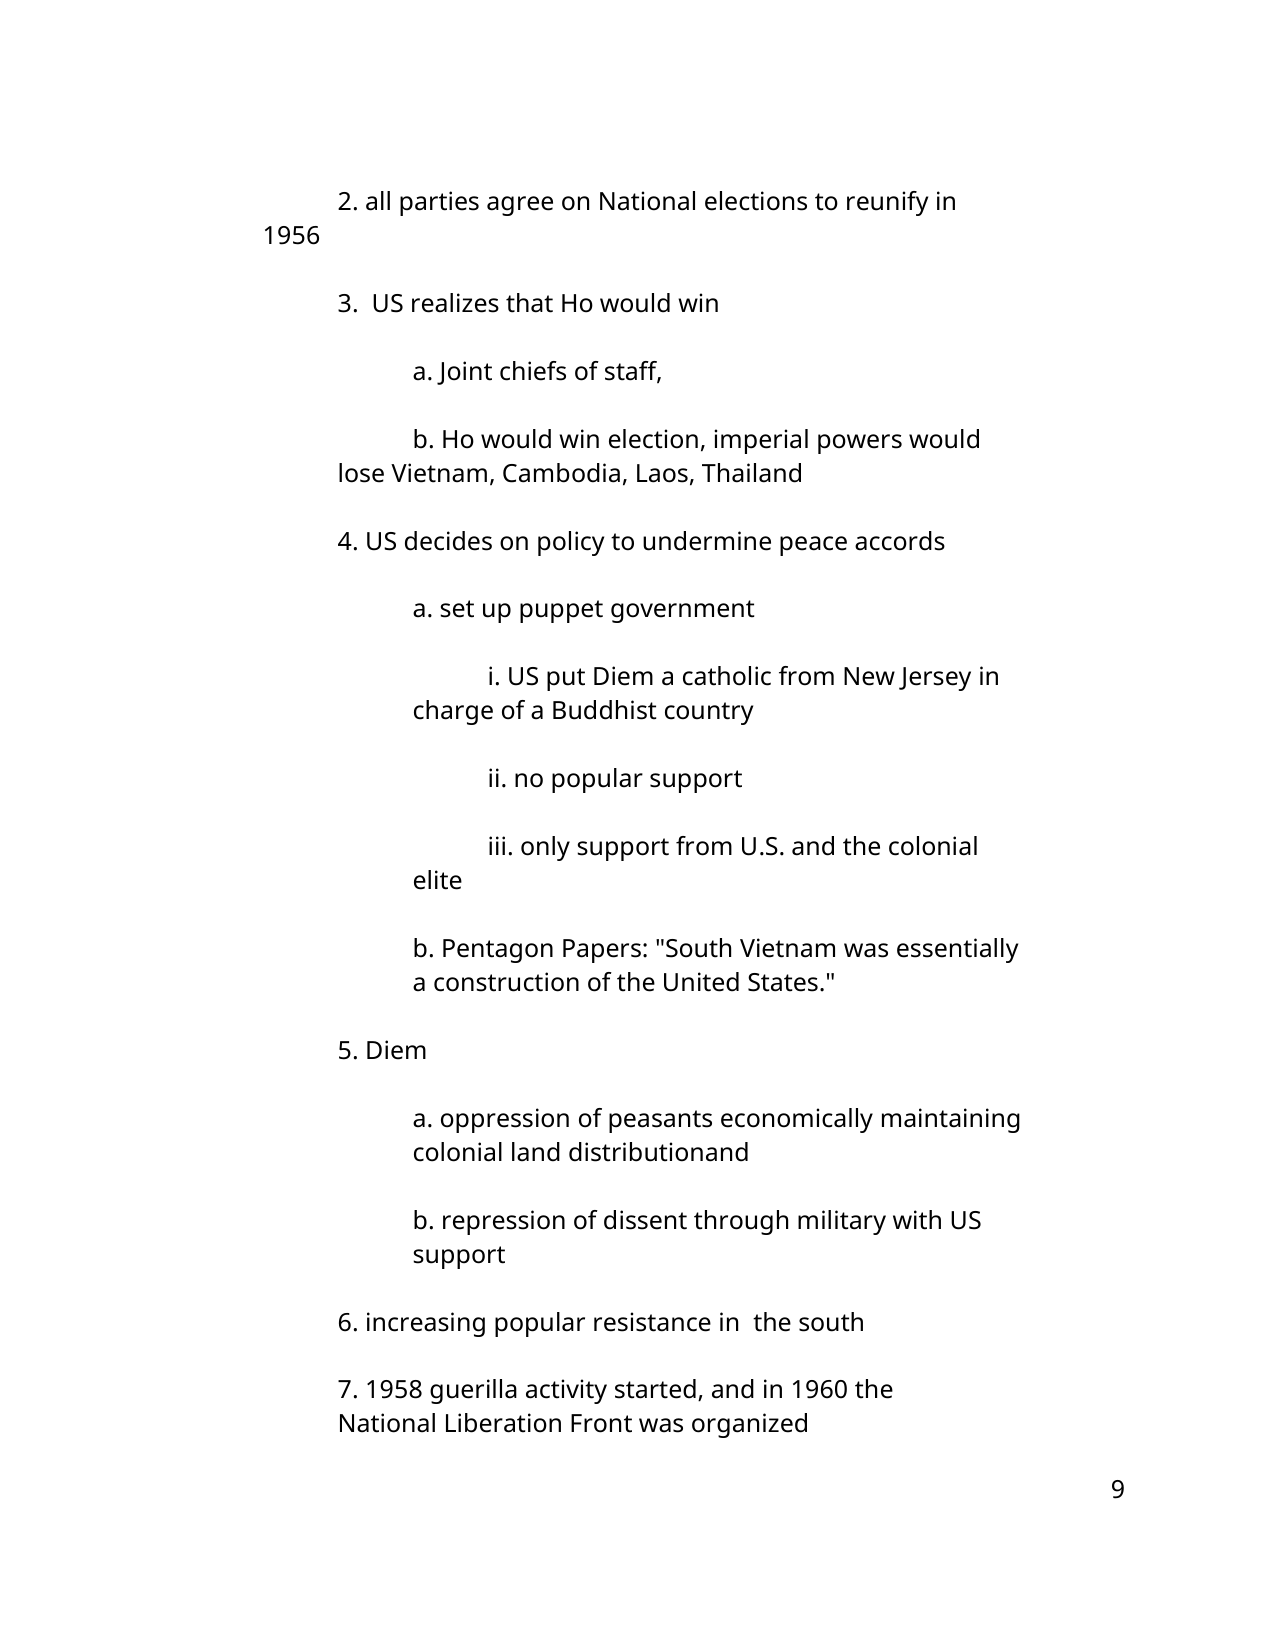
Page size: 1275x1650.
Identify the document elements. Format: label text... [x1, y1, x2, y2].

text support [187, 1237, 1087, 1271]
text b. Pentagon Papers: "South Vietnam was essentially a construction of the United States." [187, 931, 1087, 999]
text National Liberation Front was organized [187, 1406, 1087, 1440]
text 4. US decides on policy to undermine peace accords [187, 523, 1087, 557]
text 5. Diem [187, 1033, 1087, 1067]
text 2. all parties agree on National elections to reunify in 1956 [187, 184, 1087, 252]
text 7. 1958 guerilla activity started, and in 1960 the [187, 1372, 1087, 1406]
text a. oppression of peasants economically maintaining colonial land distributionand [187, 1101, 1087, 1169]
text iii. only support from U.S. and the colonial elite [187, 829, 1087, 897]
text 3. US realizes that Ho would win [187, 286, 1087, 320]
text a. set up puppet government [187, 591, 1087, 625]
text b. Ho would win election, imperial powers would lose Vietnam, Cambodia, Laos, Thailand [187, 422, 1087, 489]
text 6. increasing popular resistance in the south [187, 1304, 1087, 1338]
text ii. no popular support [187, 761, 1087, 795]
text i. US put Diem a catholic from New Jersey in charge of a Buddhist country [187, 659, 1087, 727]
text a. Joint chiefs of staff, [187, 354, 1087, 388]
text b. repression of dissent through military with US [187, 1203, 1087, 1237]
